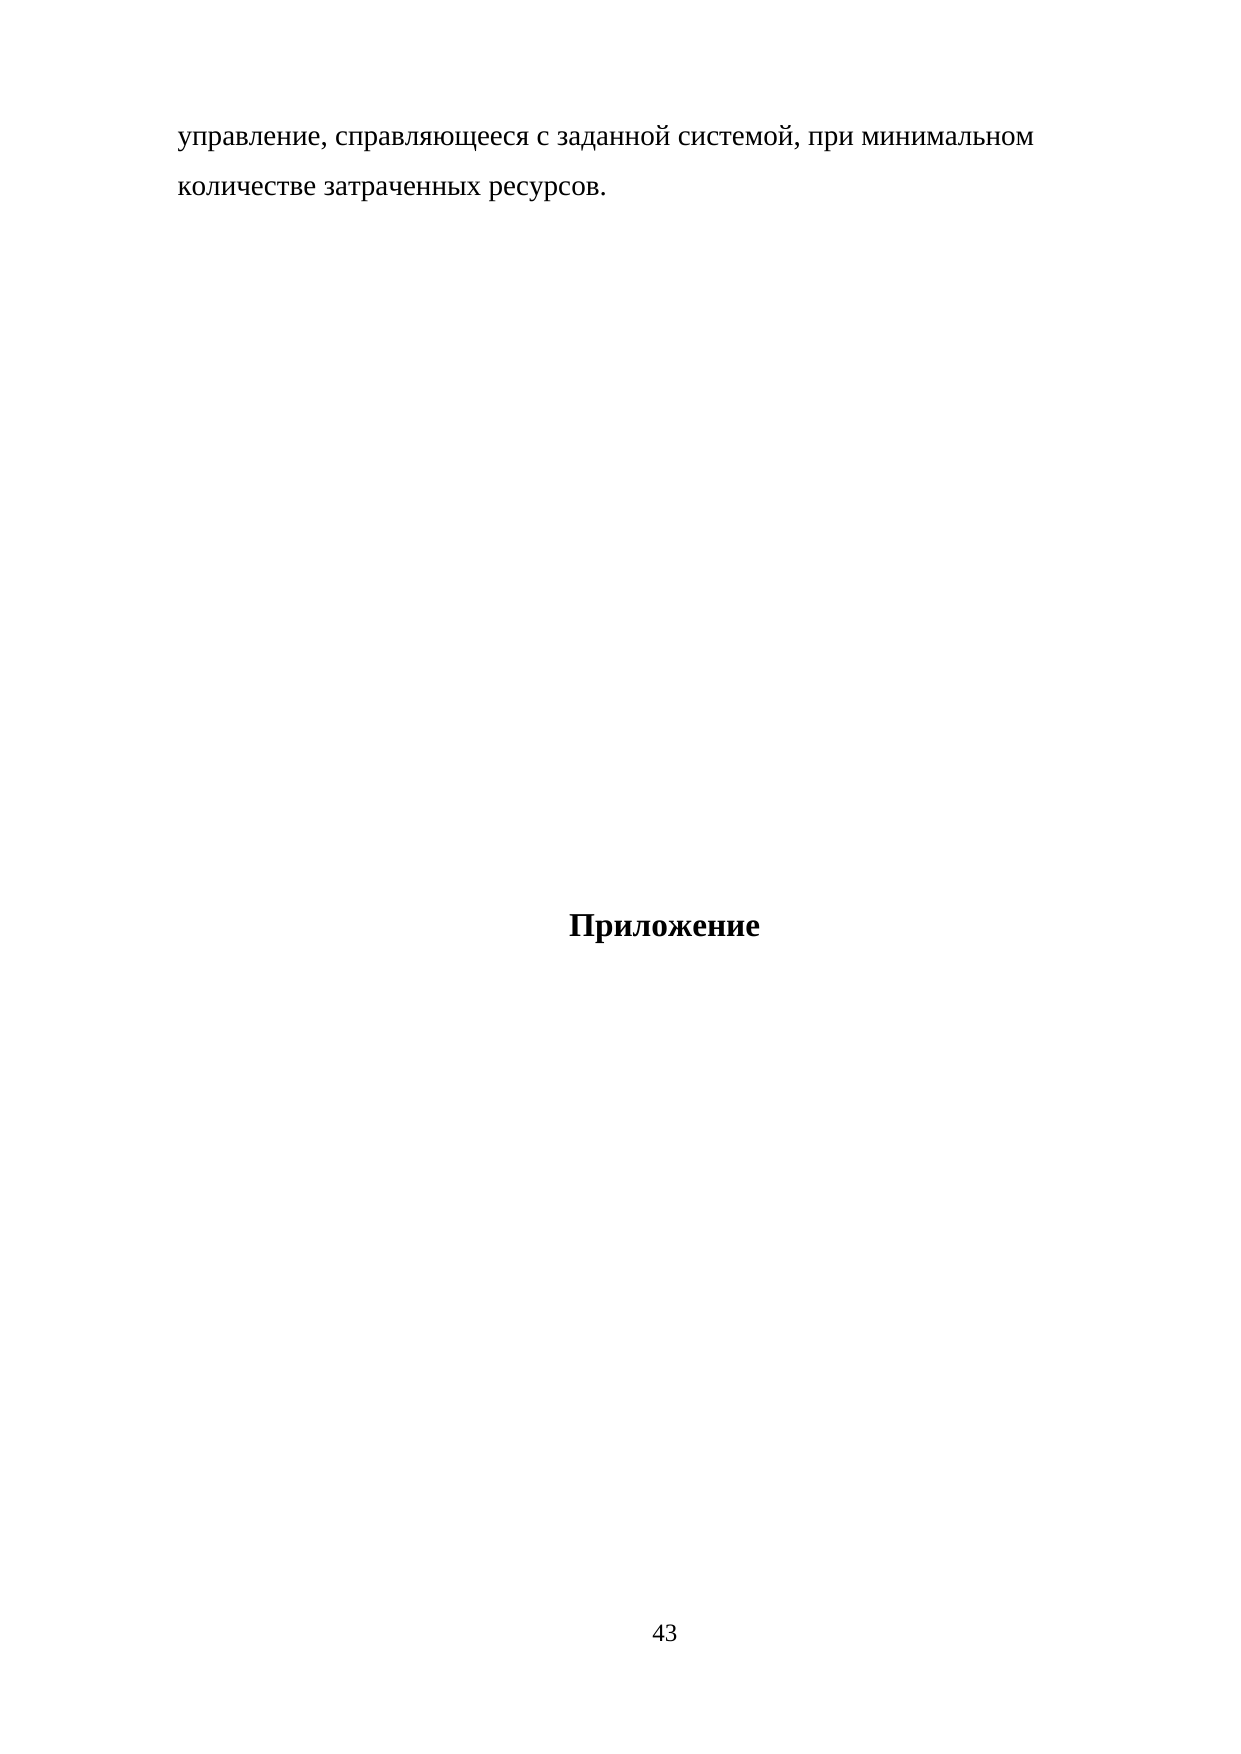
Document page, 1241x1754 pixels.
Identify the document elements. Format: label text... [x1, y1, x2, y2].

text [177, 118, 1152, 202]
text Приложение [177, 905, 1152, 943]
